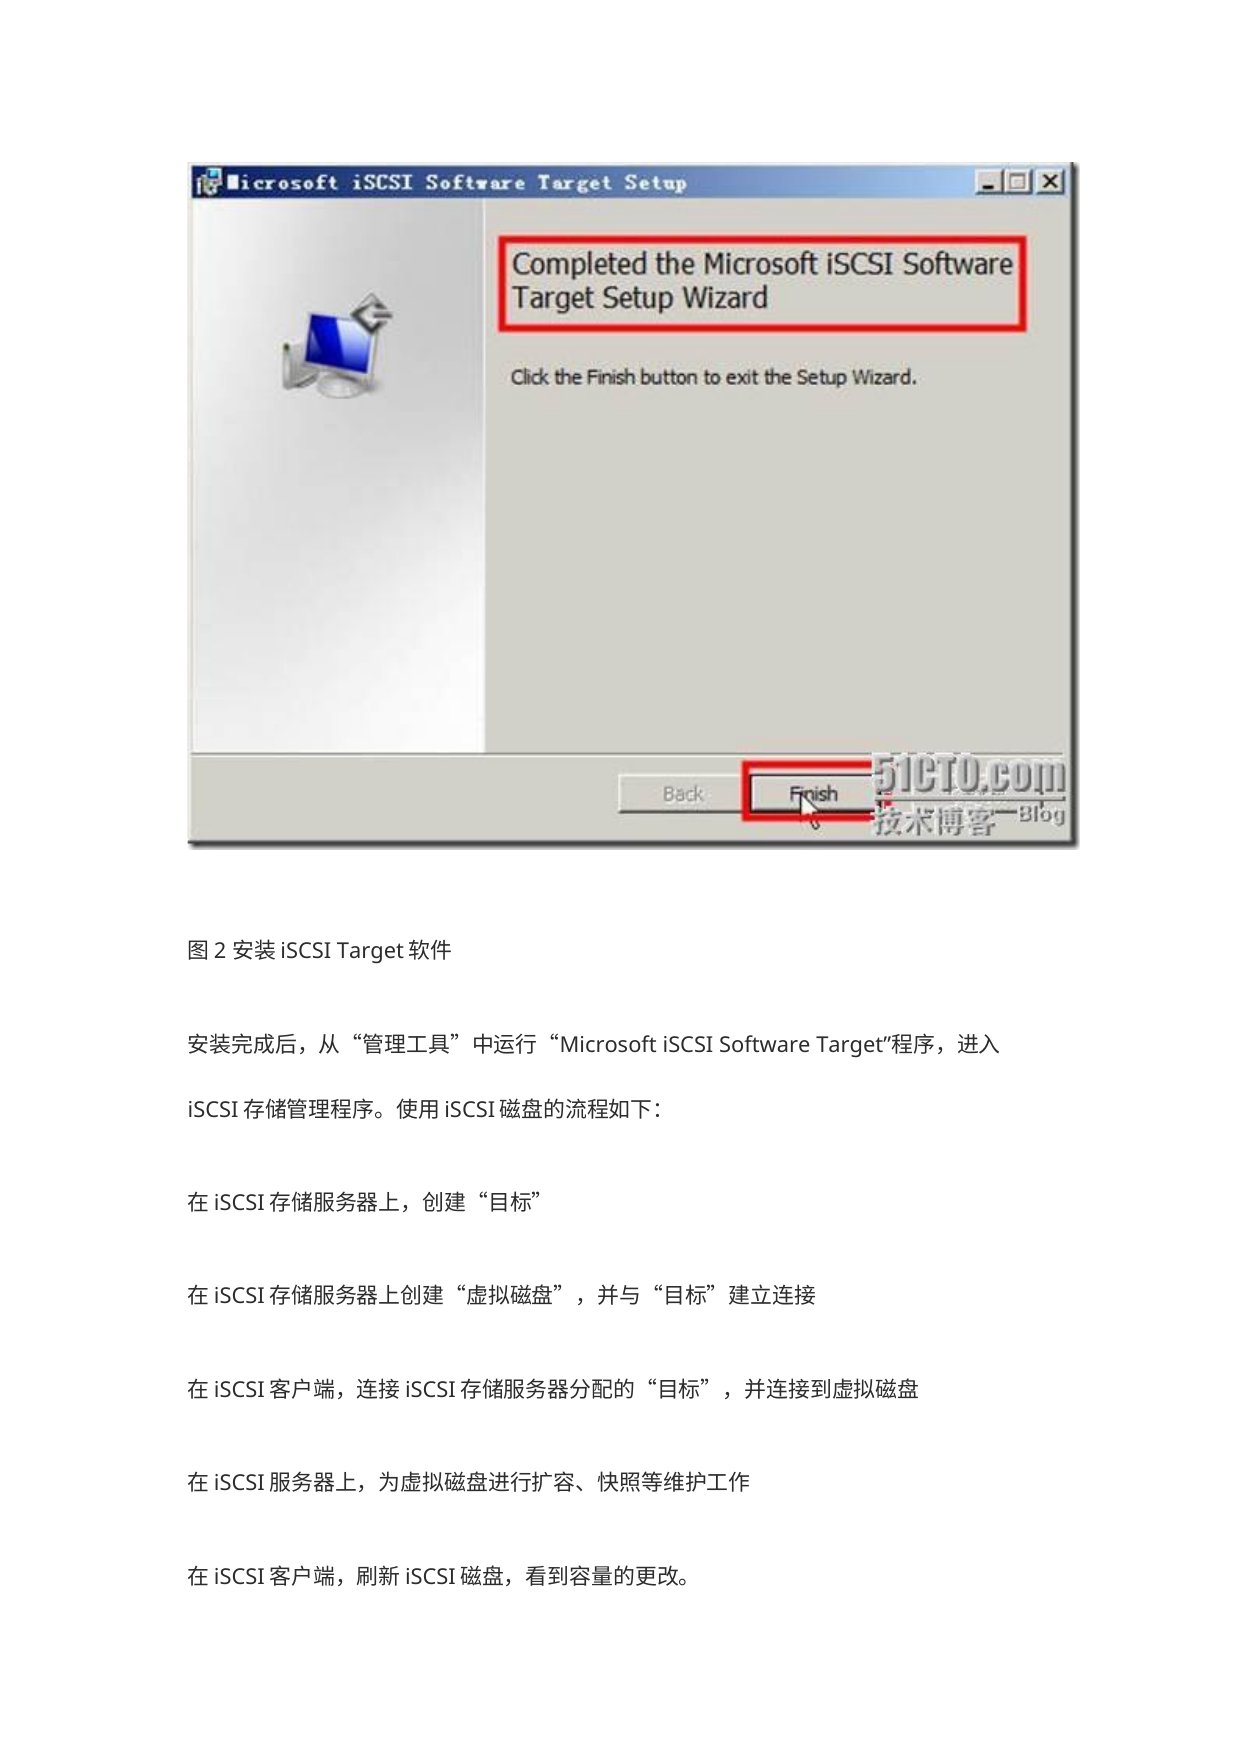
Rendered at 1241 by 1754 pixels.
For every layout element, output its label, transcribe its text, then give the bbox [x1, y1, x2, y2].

text 安装完成后，从“管理工具”中运行“Microsoft iSCSI Software Target”程序，进入iSCSI存储管理程序。使用iSCSI磁盘的流程如下： [187, 1026, 1053, 1124]
text 图2 安装iSCSI Target软件 [187, 933, 1053, 965]
picture [187, 162, 1080, 850]
text 在iSCSI客户端，连接iSCSI存储服务器分配的“目标”，并连接到虚拟磁盘 [187, 1372, 1053, 1404]
text 在iSCSI存储服务器上，创建“目标” [187, 1185, 1053, 1217]
text 在iSCSI客户端，刷新iSCSI磁盘，看到容量的更改。 [187, 1558, 1053, 1591]
text 在iSCSI服务器上，为虚拟磁盘进行扩容、快照等维护工作 [187, 1465, 1053, 1497]
text 在iSCSI存储服务器上创建“虚拟磁盘”，并与“目标”建立连接 [187, 1278, 1053, 1311]
